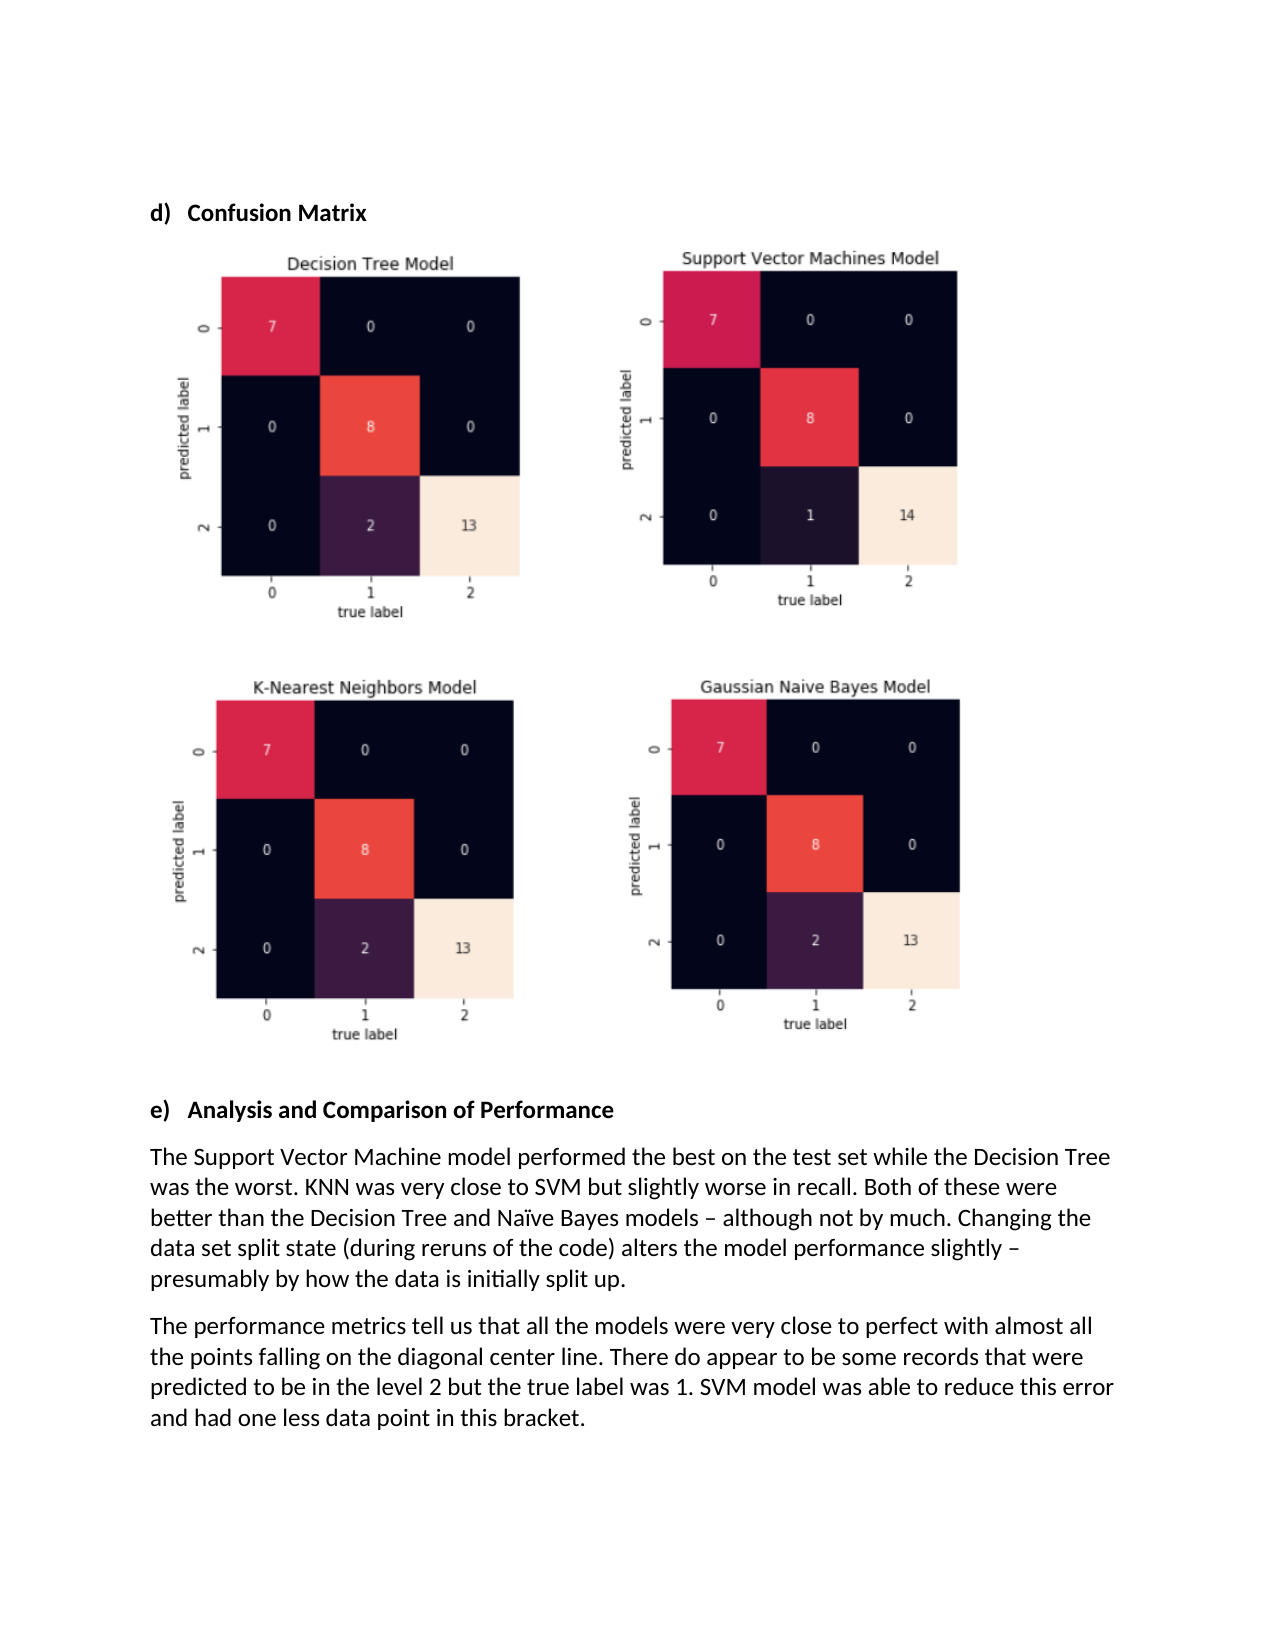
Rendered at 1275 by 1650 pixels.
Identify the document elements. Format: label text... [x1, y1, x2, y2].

text The Support Vector Machine model performed the best on the test set while the Decision Tree was the worst. KNN was very close to SVM but slightly worse in recall. Both of these were better than the Decision Tree and Naïve Bayes models – although not by much. Changing the data set split state (during reruns of the code) alters the model performance slightly – presumably by how the data is initially split up. [150, 1141, 1125, 1293]
picture [587, 670, 999, 1048]
picture [595, 245, 984, 628]
picture [150, 244, 553, 649]
list Analysis and Comparison of Performance [150, 1094, 1125, 1124]
text The performance metrics tell us that all the models were very close to perfect with almost all the points falling on the diagonal center line. There do appear to be some records that were predicted to be in the level 2 but the true label was 1. SVM model was able to reduce this error and had one less data point in this bracket. [150, 1310, 1125, 1432]
list Confusion Matrix [150, 197, 1125, 228]
picture [150, 668, 554, 1059]
